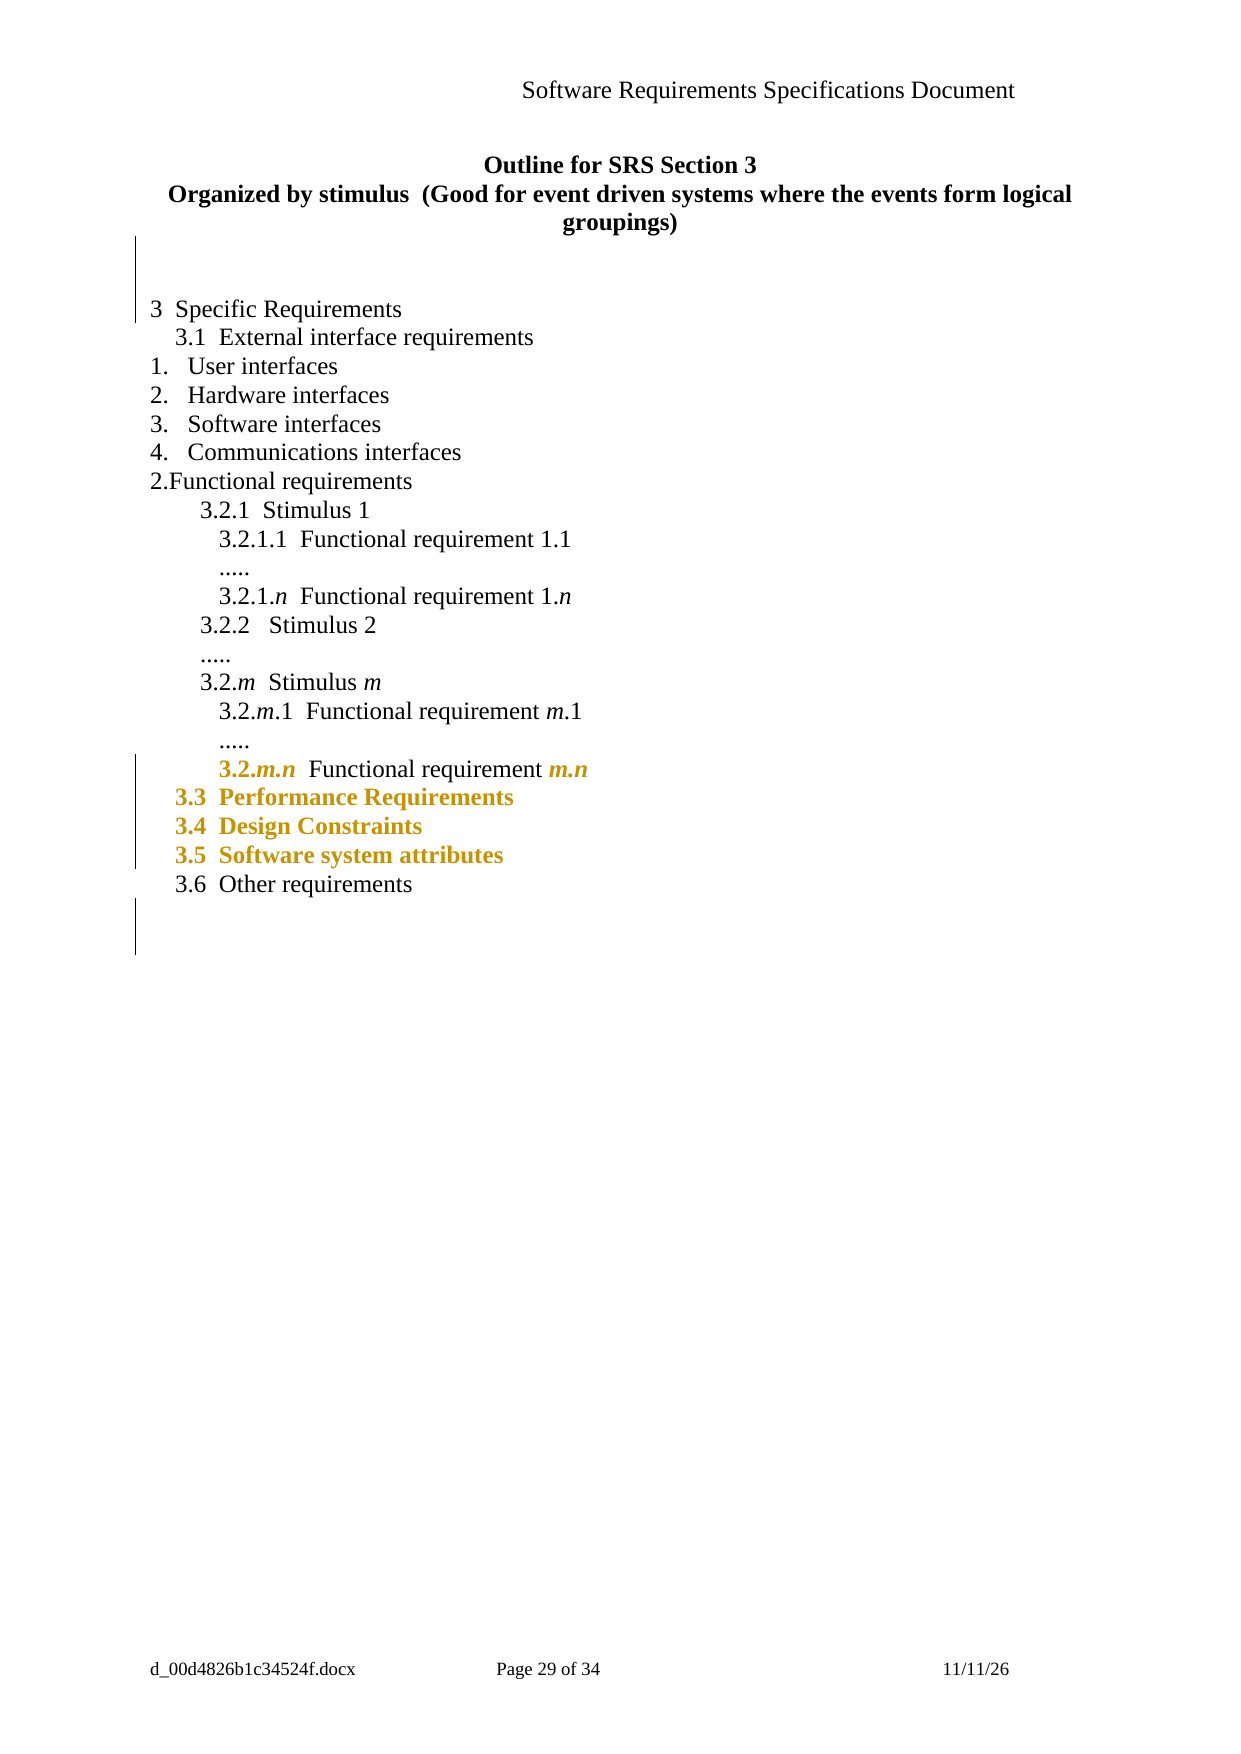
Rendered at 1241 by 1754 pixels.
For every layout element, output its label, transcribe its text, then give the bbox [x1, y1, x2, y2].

text 3.4 Design Constraints [150, 811, 1090, 840]
text 3.2.1.n Functional requirement 1.n [150, 581, 1090, 610]
text Organized by stimulus (Good for event driven systems where the events form logical groupings) [150, 179, 1090, 236]
text 3 Specific Requirements [150, 294, 1090, 322]
text 3.5 Software system attributes [150, 840, 1090, 869]
text 3.6 Other requirements [150, 869, 1090, 897]
list Hardware interfaces [150, 380, 1090, 409]
list Functional requirements [150, 466, 1090, 495]
text 3.2.1.1 Functional requirement 1.1 [150, 524, 1015, 552]
text 3.1 External interface requirements [150, 322, 1090, 351]
list Communications interfaces [150, 437, 1090, 466]
text 3.2.m Stimulus m [150, 667, 1090, 696]
text 3.2.1 Stimulus 1 [150, 495, 1090, 524]
text Outline for SRS Section 3 [150, 150, 1090, 179]
text ..... [150, 725, 1090, 754]
list Software interfaces [150, 409, 1090, 437]
text ..... [150, 639, 1090, 667]
text 3.3 Performance Requirements [150, 782, 1090, 811]
text 3.2.m.1 Functional requirement m.1 [150, 696, 1015, 725]
text ..... [150, 552, 1090, 581]
text 3.2.m.n Functional requirement m.n [150, 754, 1090, 782]
text 3.2.2 Stimulus 2 [150, 610, 1090, 639]
list User interfaces [150, 351, 1090, 380]
